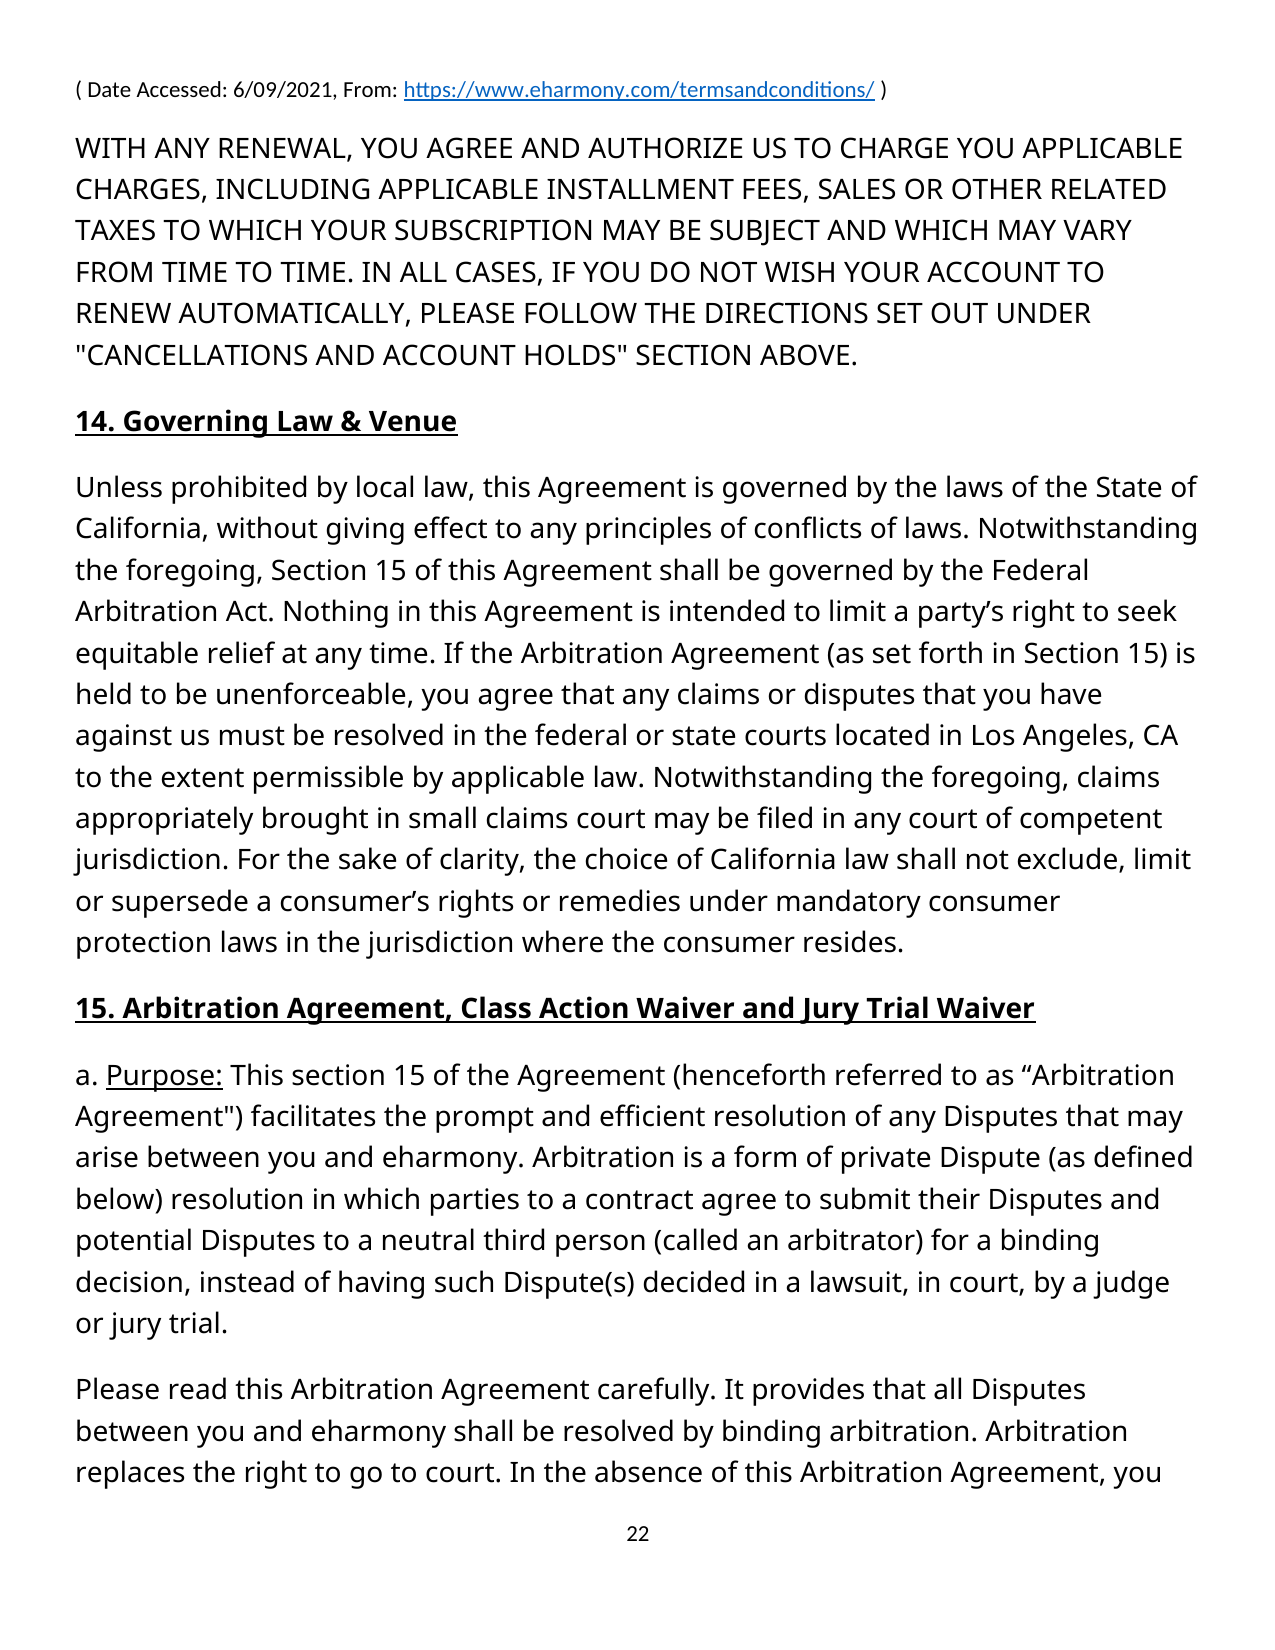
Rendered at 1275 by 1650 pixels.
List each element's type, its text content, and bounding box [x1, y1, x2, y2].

text 15. Arbitration Agreement, Class Action Waiver and Jury Trial Waiver [75, 989, 1200, 1027]
text a. Purpose: This section 15 of the Agreement (henceforth referred to as “Arbitration Agreement") facilitates the prompt and efficient resolution of any Disputes that may arise between you and eharmony. Arbitration is a form of private Dispute (as defined below) resolution in which parties to a contract agree to submit their Disputes and potential Disputes to a neutral third person (called an arbitrator) for a binding decision, instead of having such Dispute(s) decided in a lawsuit, in court, by a judge or jury trial. [75, 1055, 1200, 1342]
text Unless prohibited by local law, this Agreement is governed by the laws of the State of California, without giving effect to any principles of conflicts of laws. Notwithstanding the foregoing, Section 15 of this Agreement shall be governed by the Federal Arbitration Act. Nothing in this Agreement is intended to limit a party’s right to seek equitable relief at any time. If the Arbitration Agreement (as set forth in Section 15) is held to be unenforceable, you agree that any claims or disputes that you have against us must be resolved in the federal or state courts located in Los Angeles, CA to the extent permissible by applicable law. Notwithstanding the foregoing, claims appropriately brought in small claims court may be filed in any court of competent jurisdiction. For the sake of clarity, the choice of California law shall not exclude, limit or supersede a consumer’s rights or remedies under mandatory consumer protection laws in the jurisdiction where the consumer resides. [75, 467, 1200, 961]
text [75, 1369, 1200, 1491]
text 14. Governing Law & Venue [75, 401, 1200, 439]
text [75, 128, 1200, 373]
